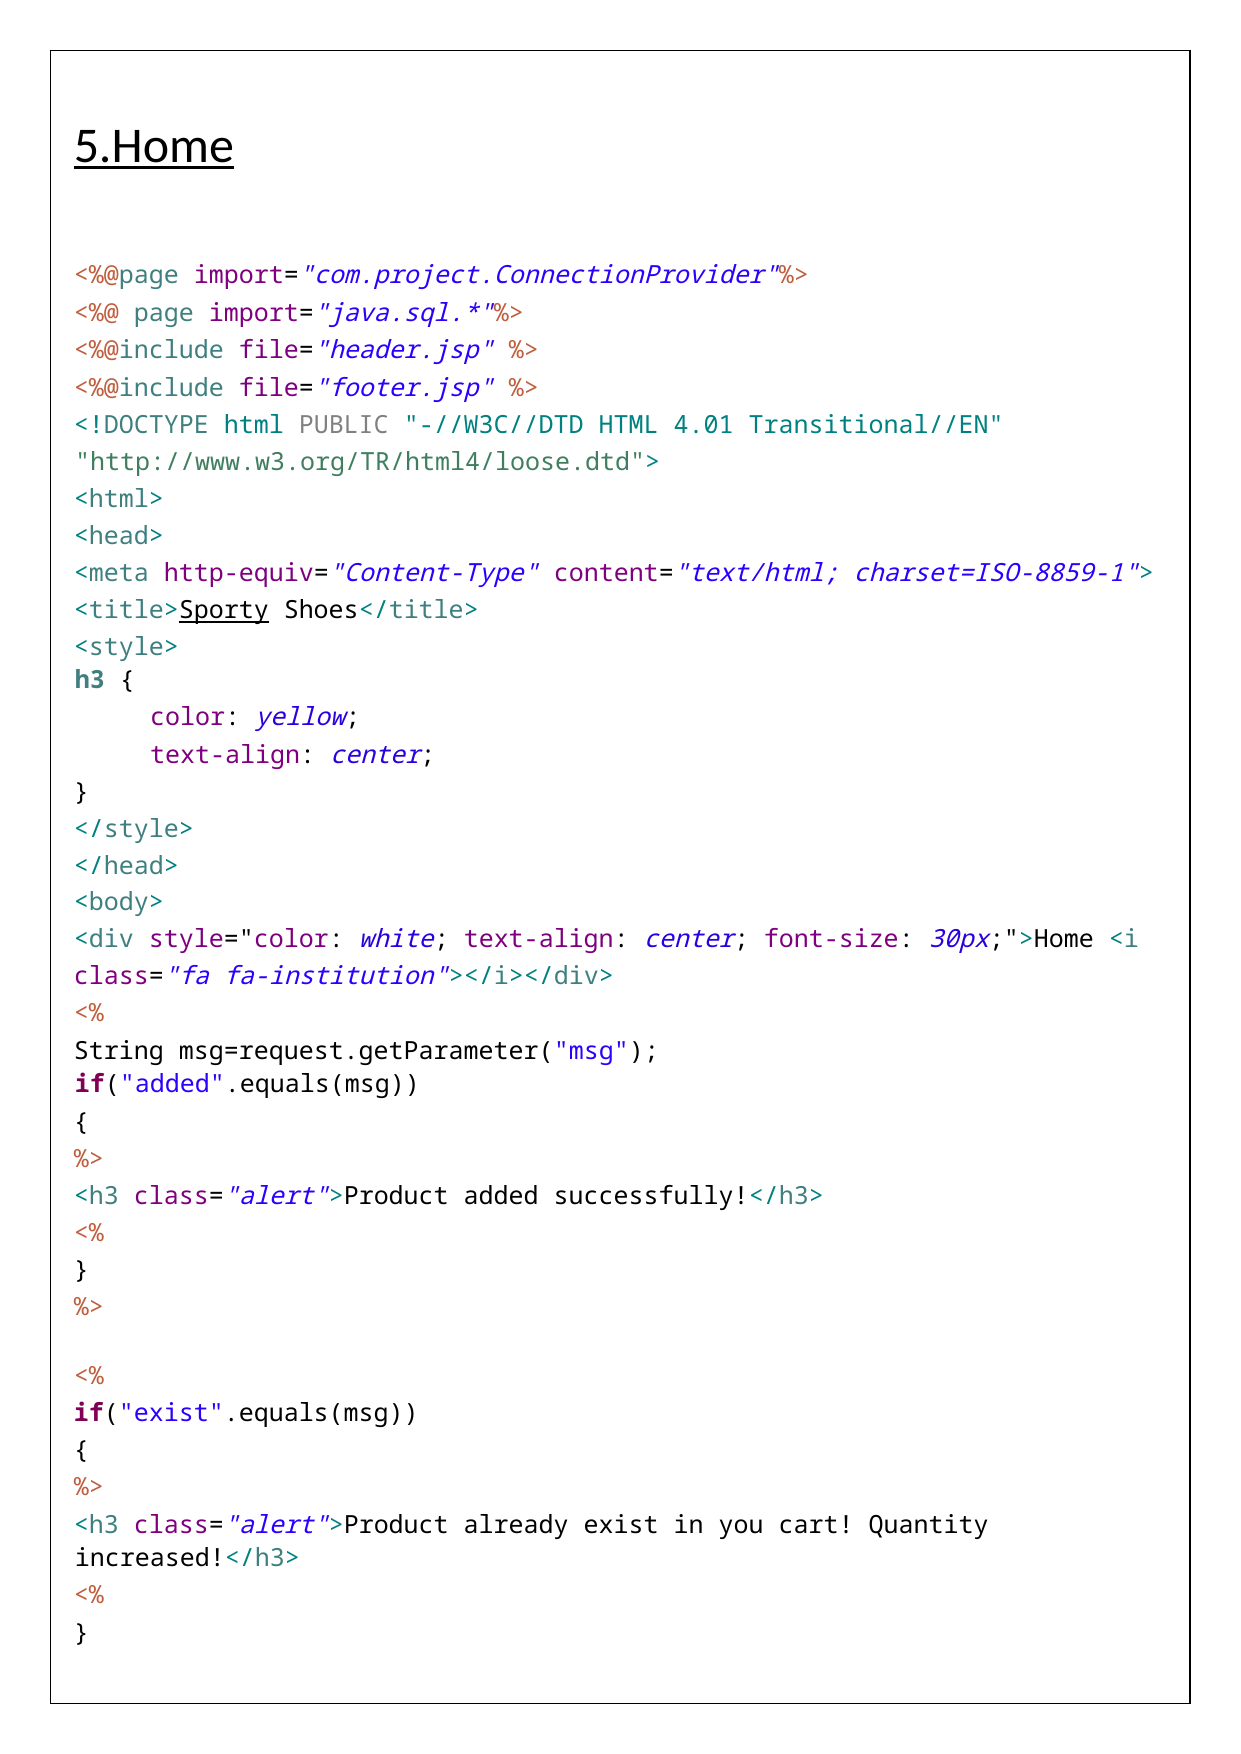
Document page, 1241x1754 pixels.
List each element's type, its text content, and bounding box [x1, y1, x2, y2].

text <style> h3 { [73, 628, 185, 696]
text 5.Home [73, 114, 1166, 175]
text } [73, 773, 1166, 807]
text <% [73, 1214, 1166, 1249]
text { [73, 1432, 1166, 1466]
text color: yellow; [75, 699, 1164, 733]
text "http://www.w3.org/TR/html4/loose.dtd"> [75, 444, 1164, 478]
text <title>Sporty Shoes</title> [73, 592, 1166, 625]
text <!DOCTYPE html PUBLIC "-//W3C//DTD HTML 4.01 Transitional//EN" [73, 407, 1166, 441]
text <body> [73, 884, 1166, 917]
text %> [73, 1140, 1166, 1174]
text } [73, 1614, 1166, 1648]
text <%@include file="footer.jsp" %> [73, 369, 1166, 403]
text </style> [73, 811, 1166, 844]
text <% [73, 995, 1166, 1029]
text <div style="color: white; text-align: center; font-size: 30px;">Home <i [73, 921, 1166, 954]
text <%@include file="header.jsp" %> [73, 332, 1166, 366]
text text-align: center; [73, 736, 1166, 770]
text <%@page import="com.project.ConnectionProvider"%> [73, 257, 1166, 291]
text String msg=request.getParameter("msg"); if("added".equals(msg)) [73, 1032, 941, 1100]
text <% [73, 1577, 1166, 1611]
text <%@ page import="java.sql.*"%> [73, 294, 1166, 328]
text { [73, 1103, 1166, 1137]
text } [73, 1252, 1166, 1286]
text %> [73, 1469, 1166, 1503]
text class="fa fa-institution"></i></div> [73, 958, 1166, 992]
text <meta http-equiv="Content-Type" content="text/html; charset=ISO-8859-1"> [73, 554, 1166, 588]
text %> [73, 1289, 1166, 1323]
text <h3 class="alert">Product already exist in you cart! Quantity increased!</h3> [73, 1506, 1166, 1574]
text <h3 class="alert">Product added successfully!</h3> [73, 1178, 1166, 1211]
text <html> [73, 481, 1166, 515]
text </head> [73, 847, 1166, 881]
text <% [73, 1357, 1166, 1392]
text if("exist".equals(msg)) [73, 1395, 1166, 1428]
text <head> [73, 518, 1166, 551]
